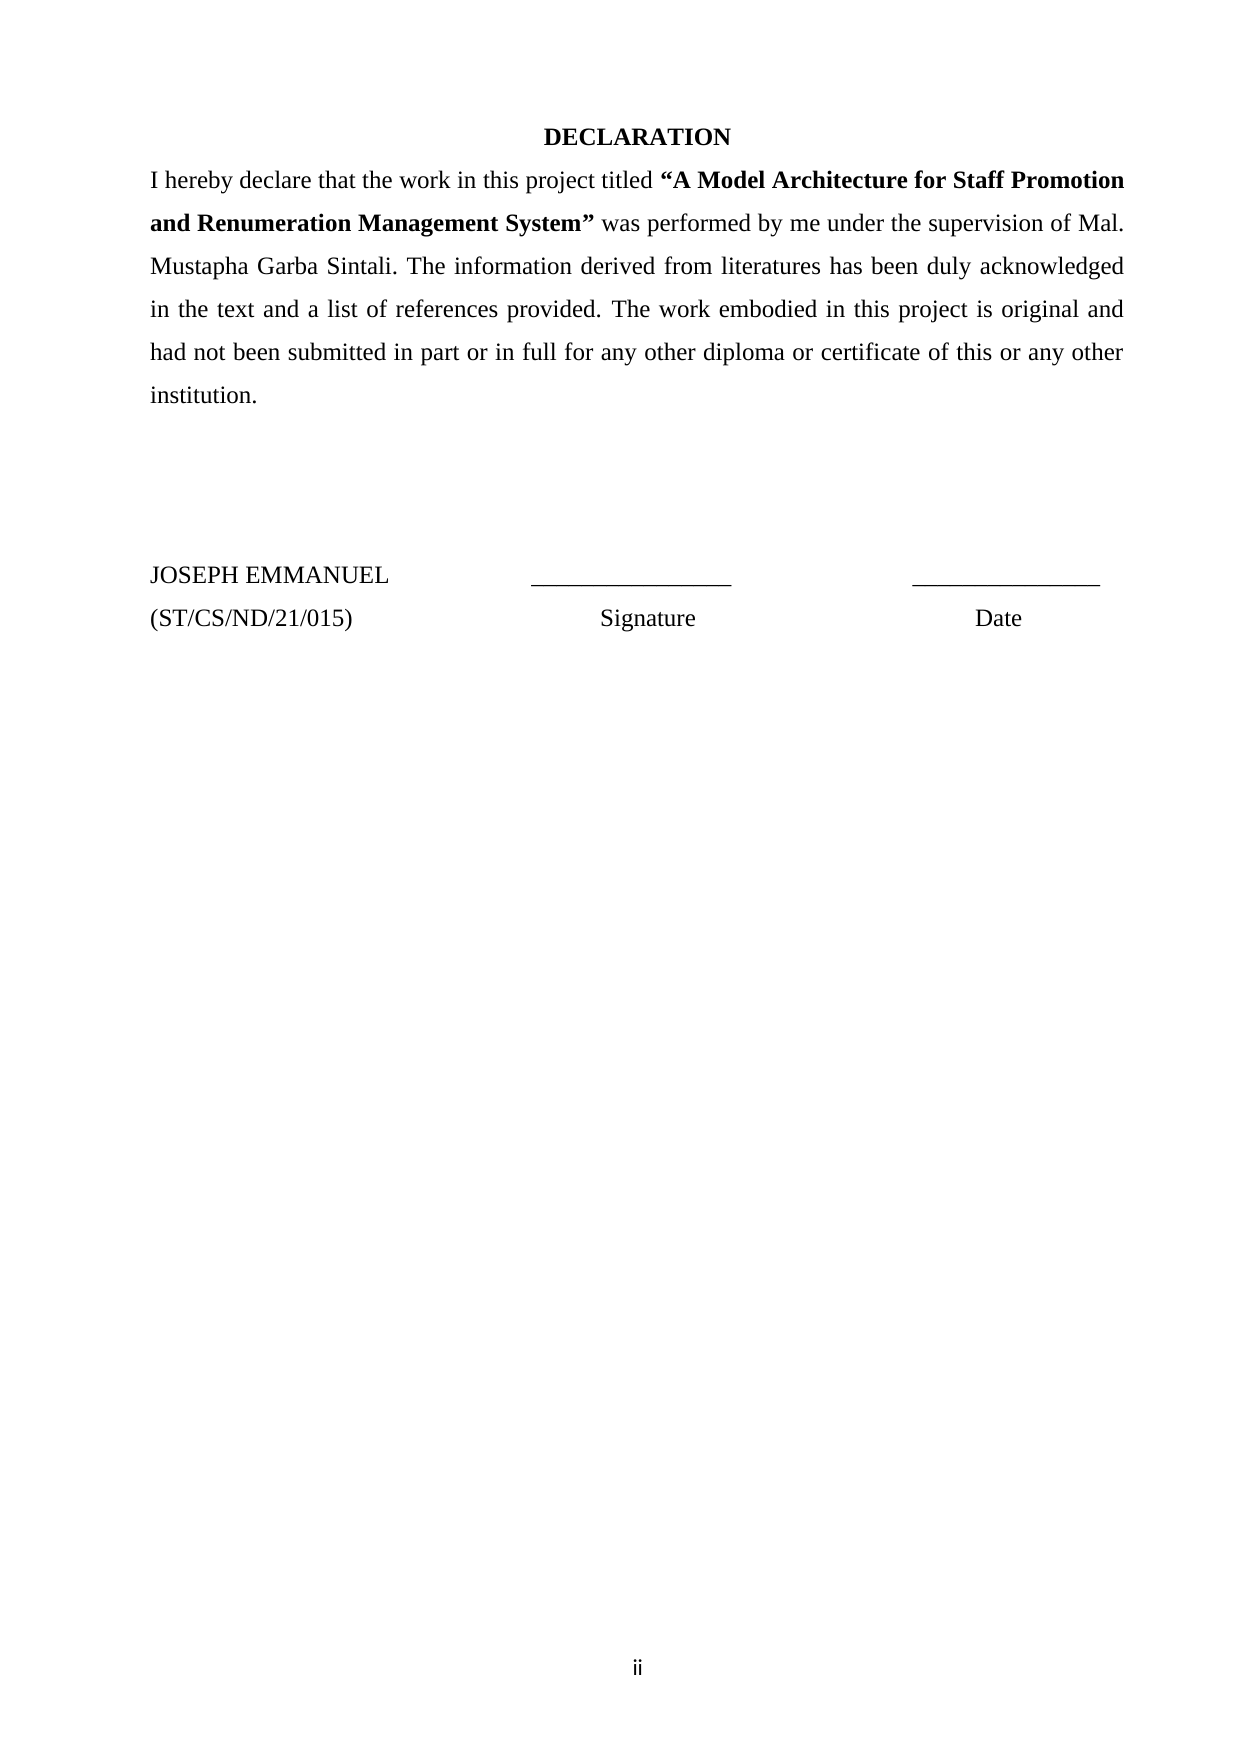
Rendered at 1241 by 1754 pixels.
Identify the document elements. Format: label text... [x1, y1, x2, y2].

text (ST/CS/ND/21/015) Signature Date [150, 603, 1125, 632]
text JOSEPH EMMANUEL ________________ _______________ [150, 560, 1125, 589]
subtitle DECLARATION [150, 122, 1125, 151]
text I hereby declare that the work in this project titled “A Model Architecture for Staff Promotion and Renumeration Management System” was performed by me under the supervision of Mal. Mustapha Garba Sintali. The information derived from literatures has been duly acknowledged in the text and a list of references provided. The work embodied in this project is original and had not been submitted in part or in full for any other diploma or certificate of this or any other institution. [150, 165, 1125, 409]
